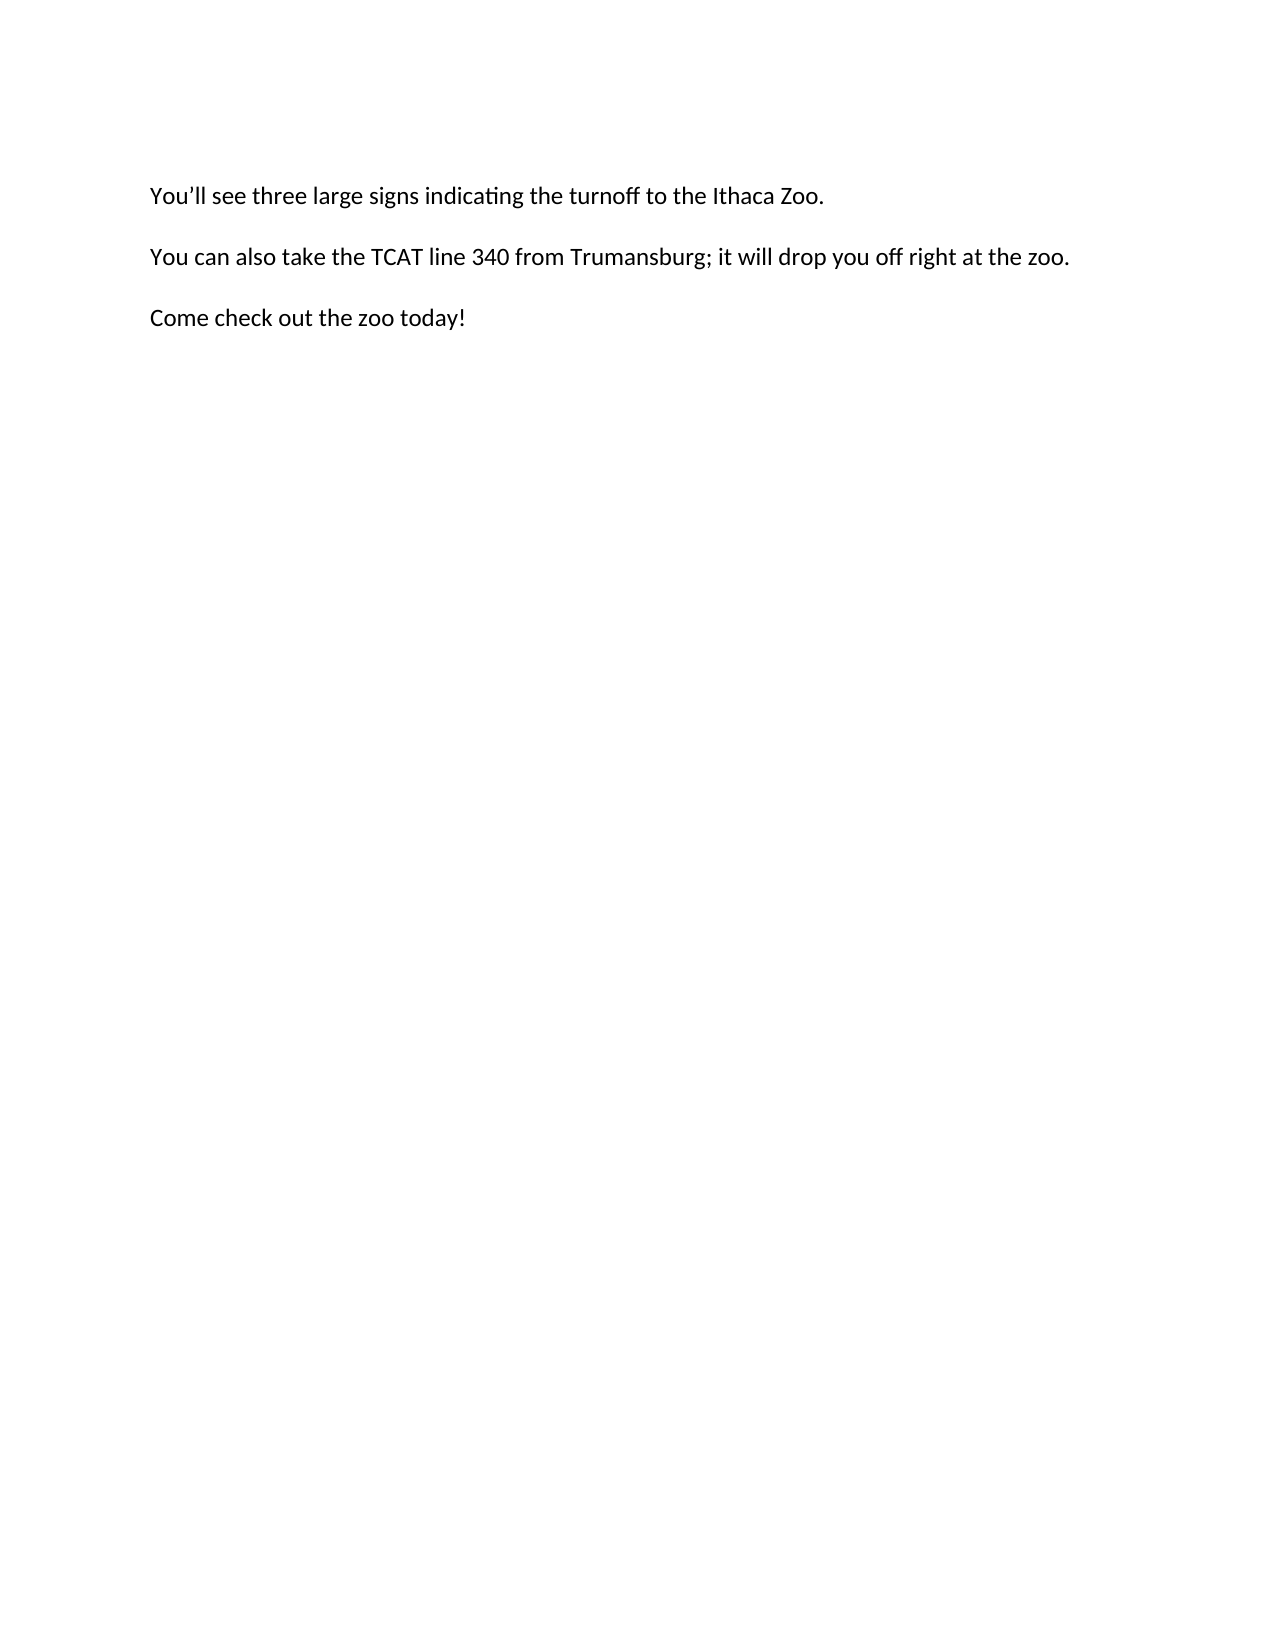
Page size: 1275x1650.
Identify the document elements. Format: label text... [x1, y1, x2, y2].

text Come check out the zoo today! [150, 303, 1125, 333]
text You’ll see three large signs indicating the turnoff to the Ithaca Zoo. [150, 181, 1125, 211]
text You can also take the TCAT line 340 from Trumansburg; it will drop you off right at the zoo. [150, 242, 1125, 272]
